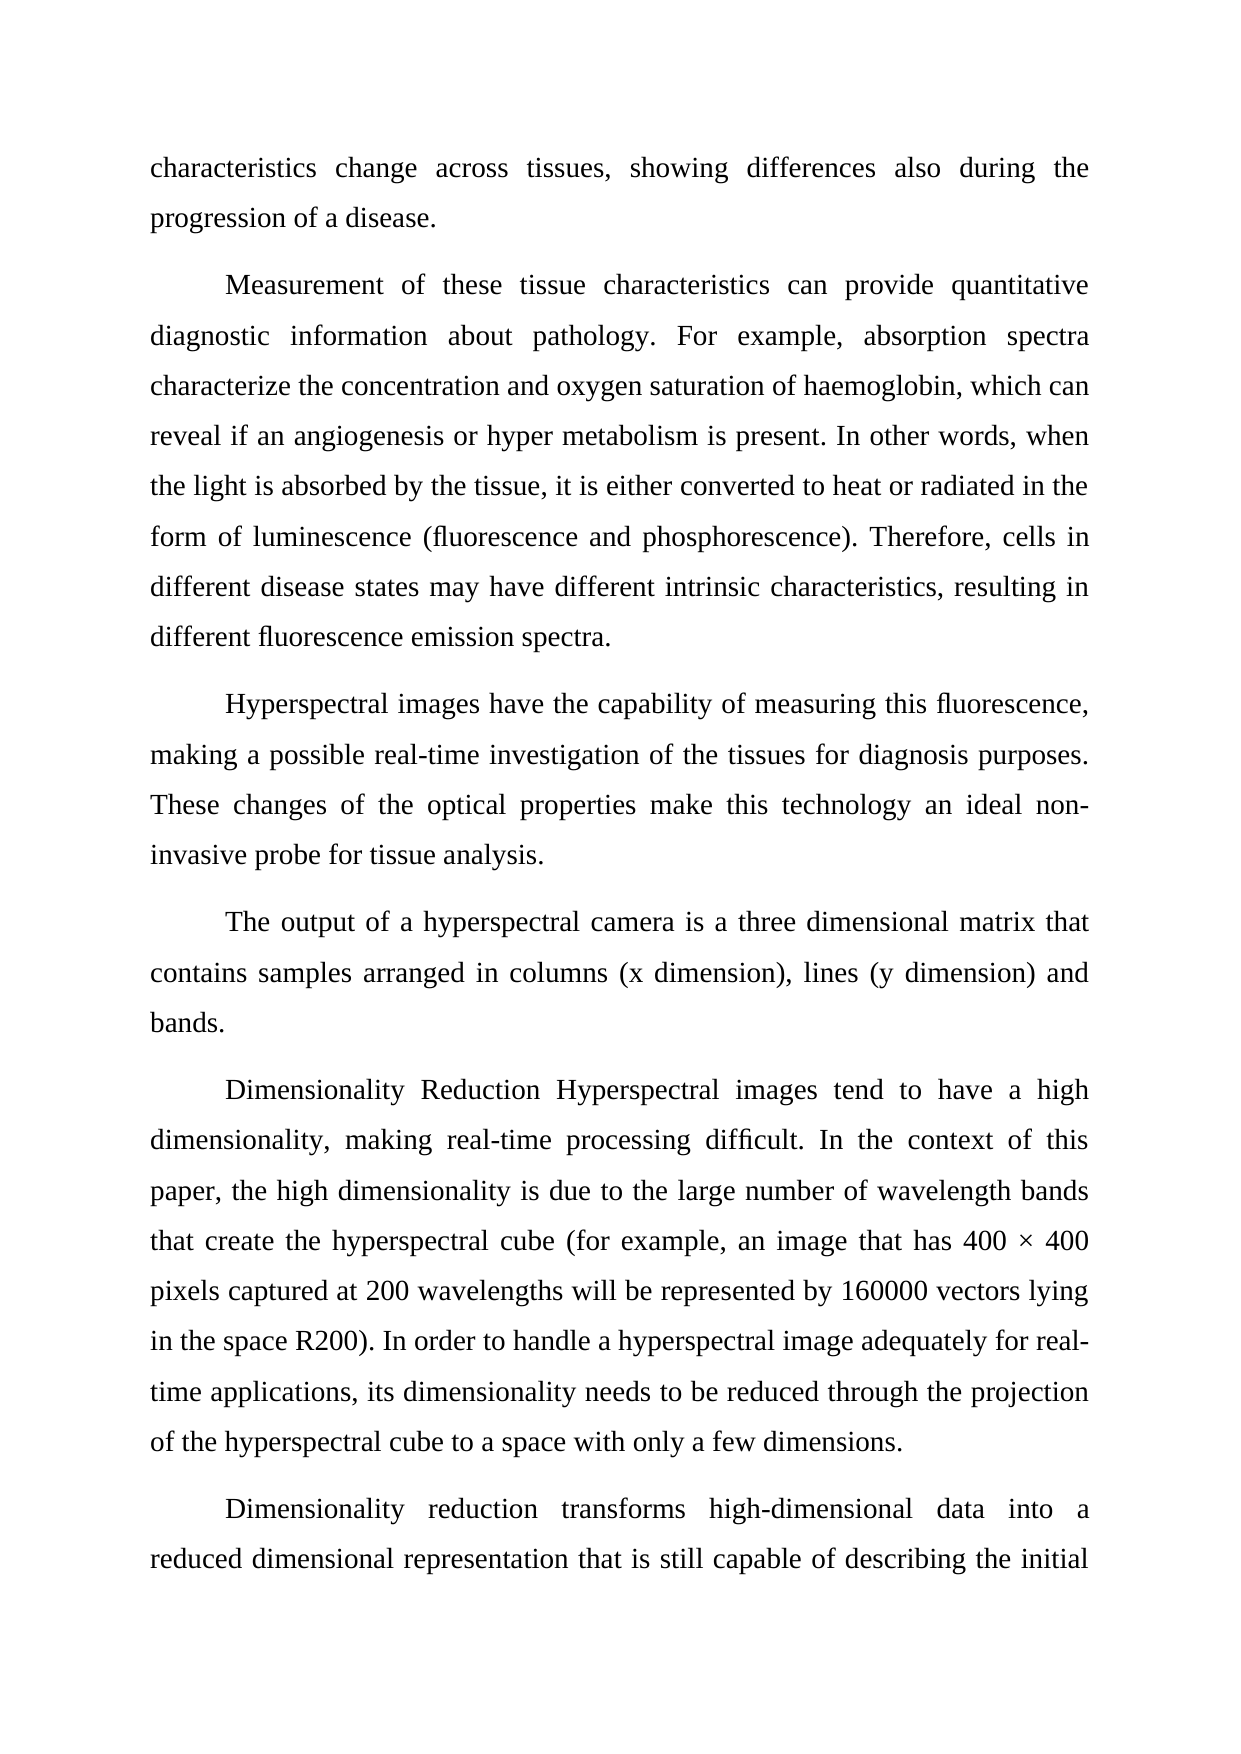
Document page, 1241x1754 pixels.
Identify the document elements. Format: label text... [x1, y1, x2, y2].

text Hyperspectral images have the capability of measuring this ﬂuorescence, making a possible real-time investigation of the tissues for diagnosis purposes. These changes of the optical properties make this technology an ideal non-invasive probe for tissue analysis. [150, 686, 1090, 871]
text The output of a hyperspectral camera is a three dimensional matrix that contains samples arranged in columns (x dimension), lines (y dimension) and bands. [150, 904, 1090, 1038]
text Dimensionality Reduction Hyperspectral images tend to have a high dimensionality, making real-time processing difﬁcult. In the context of this paper, the high dimensionality is due to the large number of wavelength bands that create the hyperspectral cube (for example, an image that has 400 × 400 pixels captured at 200 wavelengths will be represented by 160000 vectors lying in the space R200). In order to handle a hyperspectral image adequately for real-time applications, its dimensionality needs to be reduced through the projection of the hyperspectral cube to a space with only a few dimensions. [150, 1072, 1090, 1458]
text Measurement of these tissue characteristics can provide quantitative diagnostic information about pathology. For example, absorption spectra characterize the concentration and oxygen saturation of haemoglobin, which can reveal if an angiogenesis or hyper metabolism is present. In other words, when the light is absorbed by the tissue, it is either converted to heat or radiated in the form of luminescence (ﬂuorescence and phosphorescence). Therefore, cells in different disease states may have different intrinsic characteristics, resulting in different ﬂuorescence emission spectra. [150, 267, 1090, 653]
